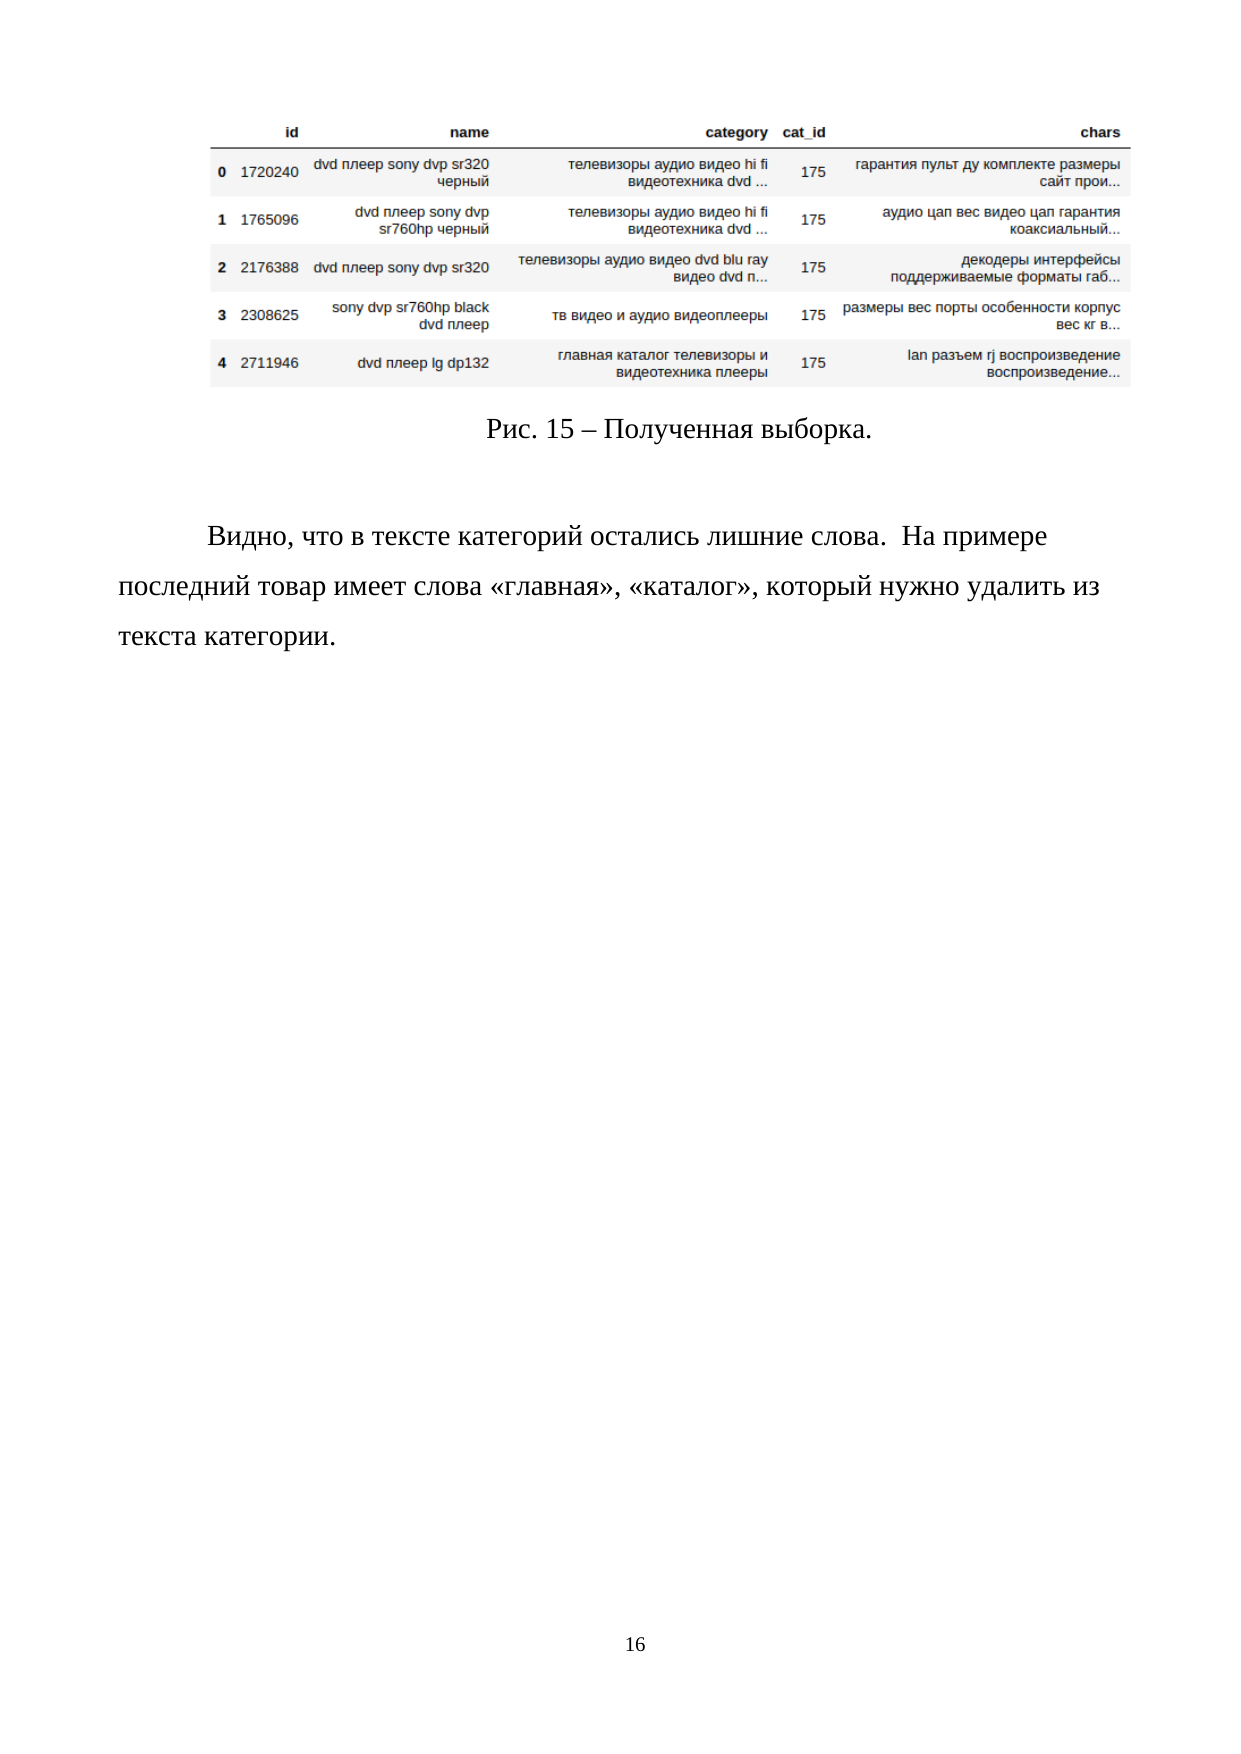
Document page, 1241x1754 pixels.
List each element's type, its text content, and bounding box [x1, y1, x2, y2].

picture [206, 118, 1131, 394]
text Видно, что в тексте категорий остались лишние слова. На примере последний товар имеет слова «главная», «каталог», который нужно удалить из текста категории. [118, 518, 1152, 652]
text Рис. 15 – Полученная выборка. [118, 411, 1152, 444]
